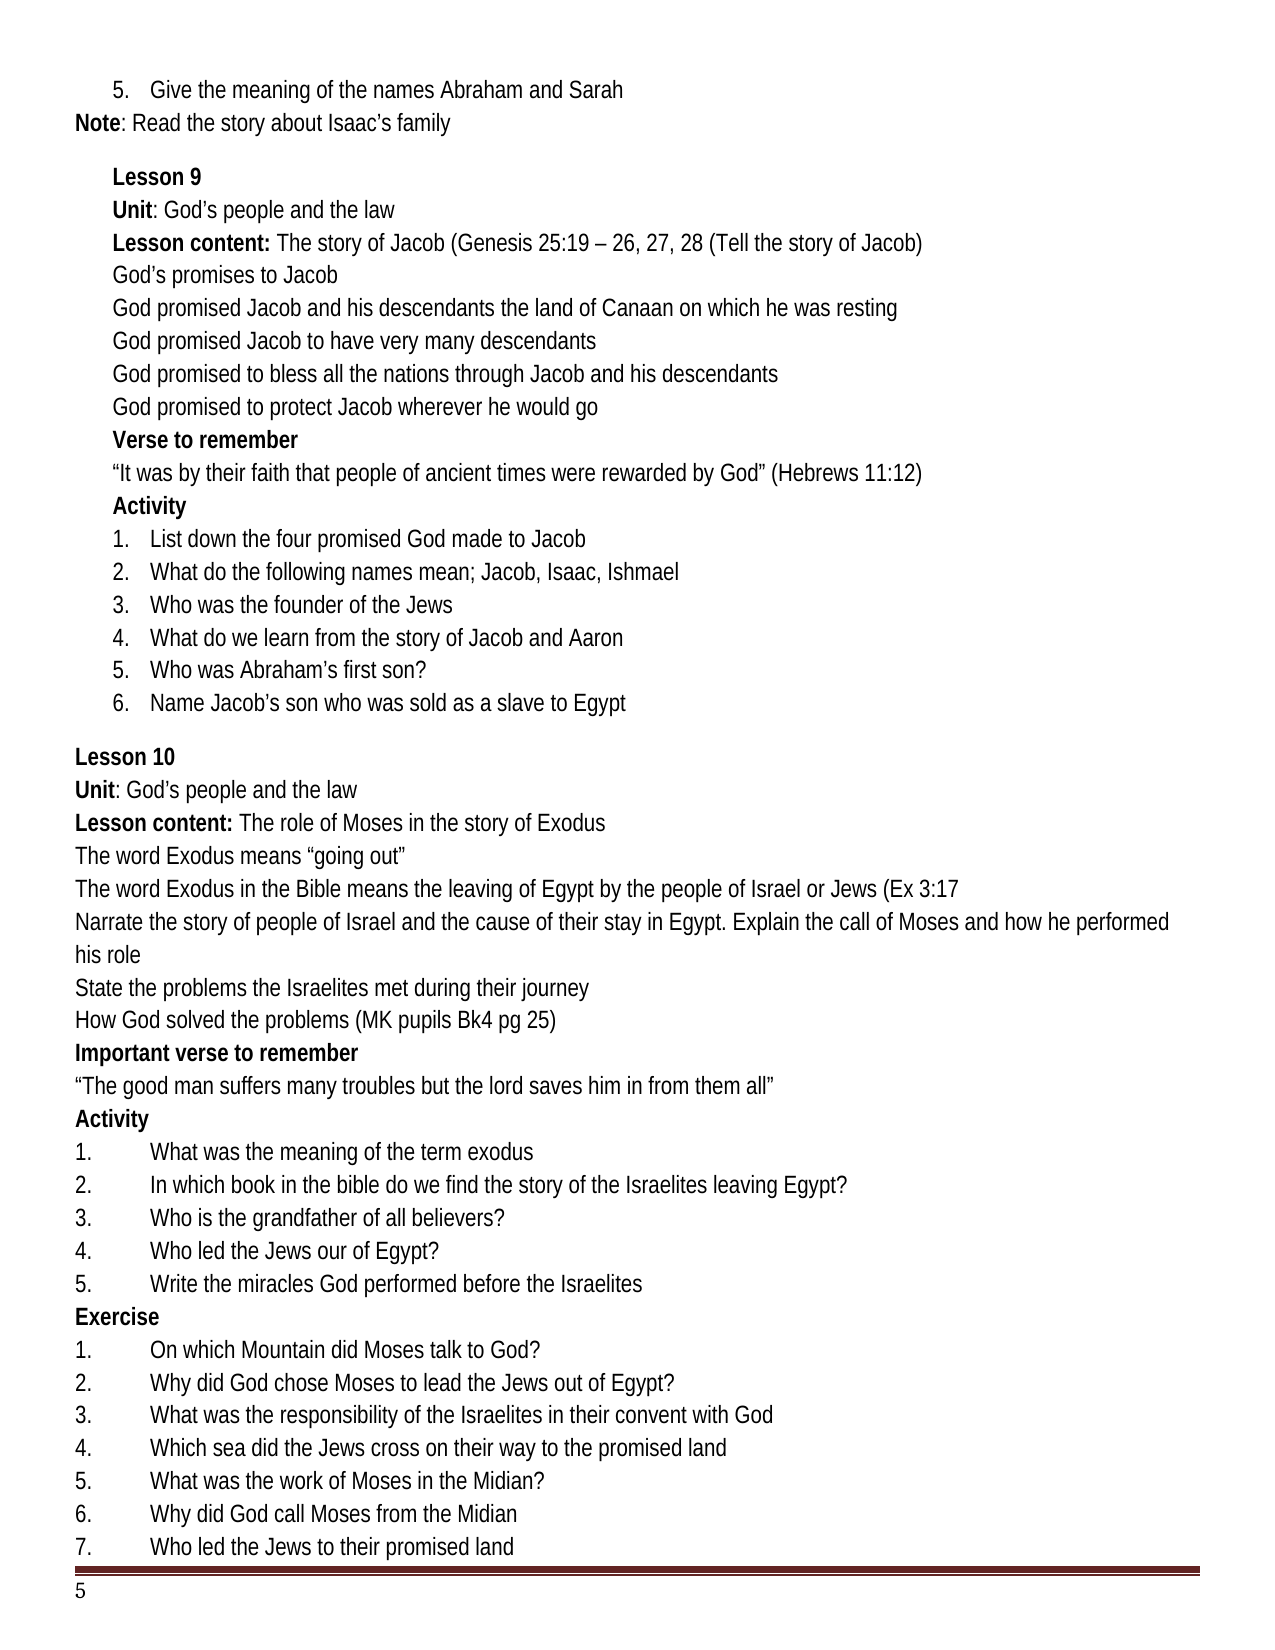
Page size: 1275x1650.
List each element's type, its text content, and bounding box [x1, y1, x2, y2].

list Why did God call Moses from the Midian [75, 1499, 1200, 1528]
list What was the meaning of the term exodus [75, 1137, 1200, 1166]
list What do the following names mean; Jacob, Isaac, Ishmael [112, 557, 1200, 585]
text Lesson content: The role of Moses in the story of Exodus [75, 808, 1200, 837]
text Unit: God’s people and the law [75, 775, 1200, 804]
text Lesson 9 [112, 162, 1200, 190]
text God promised Jacob to have very many descendants [112, 326, 1200, 355]
text Narrate the story of people of Israel and the cause of their stay in Egypt. Explain the call of Moses and how he performed his role [75, 907, 1200, 968]
text God promised to protect Jacob wherever he would go [112, 392, 1200, 421]
text Unit: God’s people and the law [112, 194, 1200, 223]
text God promised Jacob and his descendants the land of Canaan on which he was resting [112, 293, 1200, 322]
list What do we learn from the story of Jacob and Aaron [112, 622, 1200, 651]
list On which Mountain did Moses talk to God? [75, 1334, 1200, 1363]
text The word Exodus means “going out” [75, 841, 1200, 869]
text Exercise [75, 1302, 1200, 1330]
text Lesson 10 [75, 742, 1200, 771]
list Who is the grandfather of all believers? [75, 1203, 1200, 1232]
text “It was by their faith that people of ancient times were rewarded by God” (Hebrews 11:12) [112, 458, 1200, 487]
list What was the responsibility of the Israelites in their convent with God [75, 1400, 1200, 1429]
list Who led the Jews our of Egypt? [75, 1236, 1200, 1264]
text Note: Read the story about Isaac’s family [75, 108, 1200, 137]
text Verse to remember [112, 425, 1200, 454]
text God promised to bless all the nations through Jacob and his descendants [112, 359, 1200, 388]
list Which sea did the Jews cross on their way to the promised land [75, 1433, 1200, 1462]
list Name Jacob’s son who was sold as a slave to Egypt [112, 688, 1200, 717]
list Who was Abraham’s first son? [112, 655, 1200, 684]
list Who led the Jews to their promised land [75, 1532, 1200, 1561]
list Who was the founder of the Jews [112, 589, 1200, 618]
text Important verse to remember [75, 1038, 1200, 1067]
list Write the miracles God performed before the Israelites [75, 1269, 1200, 1297]
text Activity [75, 1104, 1200, 1133]
text God’s promises to Jacob [112, 260, 1200, 289]
list Give the meaning of the names Abraham and Sarah [112, 75, 1200, 104]
text Activity [112, 491, 1200, 519]
text Lesson content: The story of Jacob (Genesis 25:19 – 26, 27, 28 (Tell the story of Jacob) [112, 227, 1200, 256]
text The word Exodus in the Bible means the leaving of Egypt by the people of Israel or Jews (Ex 3:17 [75, 874, 1200, 902]
text State the problems the Israelites met during their journey [75, 972, 1200, 1001]
list List down the four promised God made to Jacob [112, 524, 1200, 552]
text How God solved the problems (MK pupils Bk4 pg 25) [75, 1005, 1200, 1034]
list Why did God chose Moses to lead the Jews out of Egypt? [75, 1367, 1200, 1396]
list In which book in the bible do we find the story of the Israelites leaving Egypt? [75, 1170, 1200, 1199]
list What was the work of Moses in the Midian? [75, 1466, 1200, 1495]
text “The good man suffers many troubles but the lord saves him in from them all” [75, 1071, 1200, 1100]
